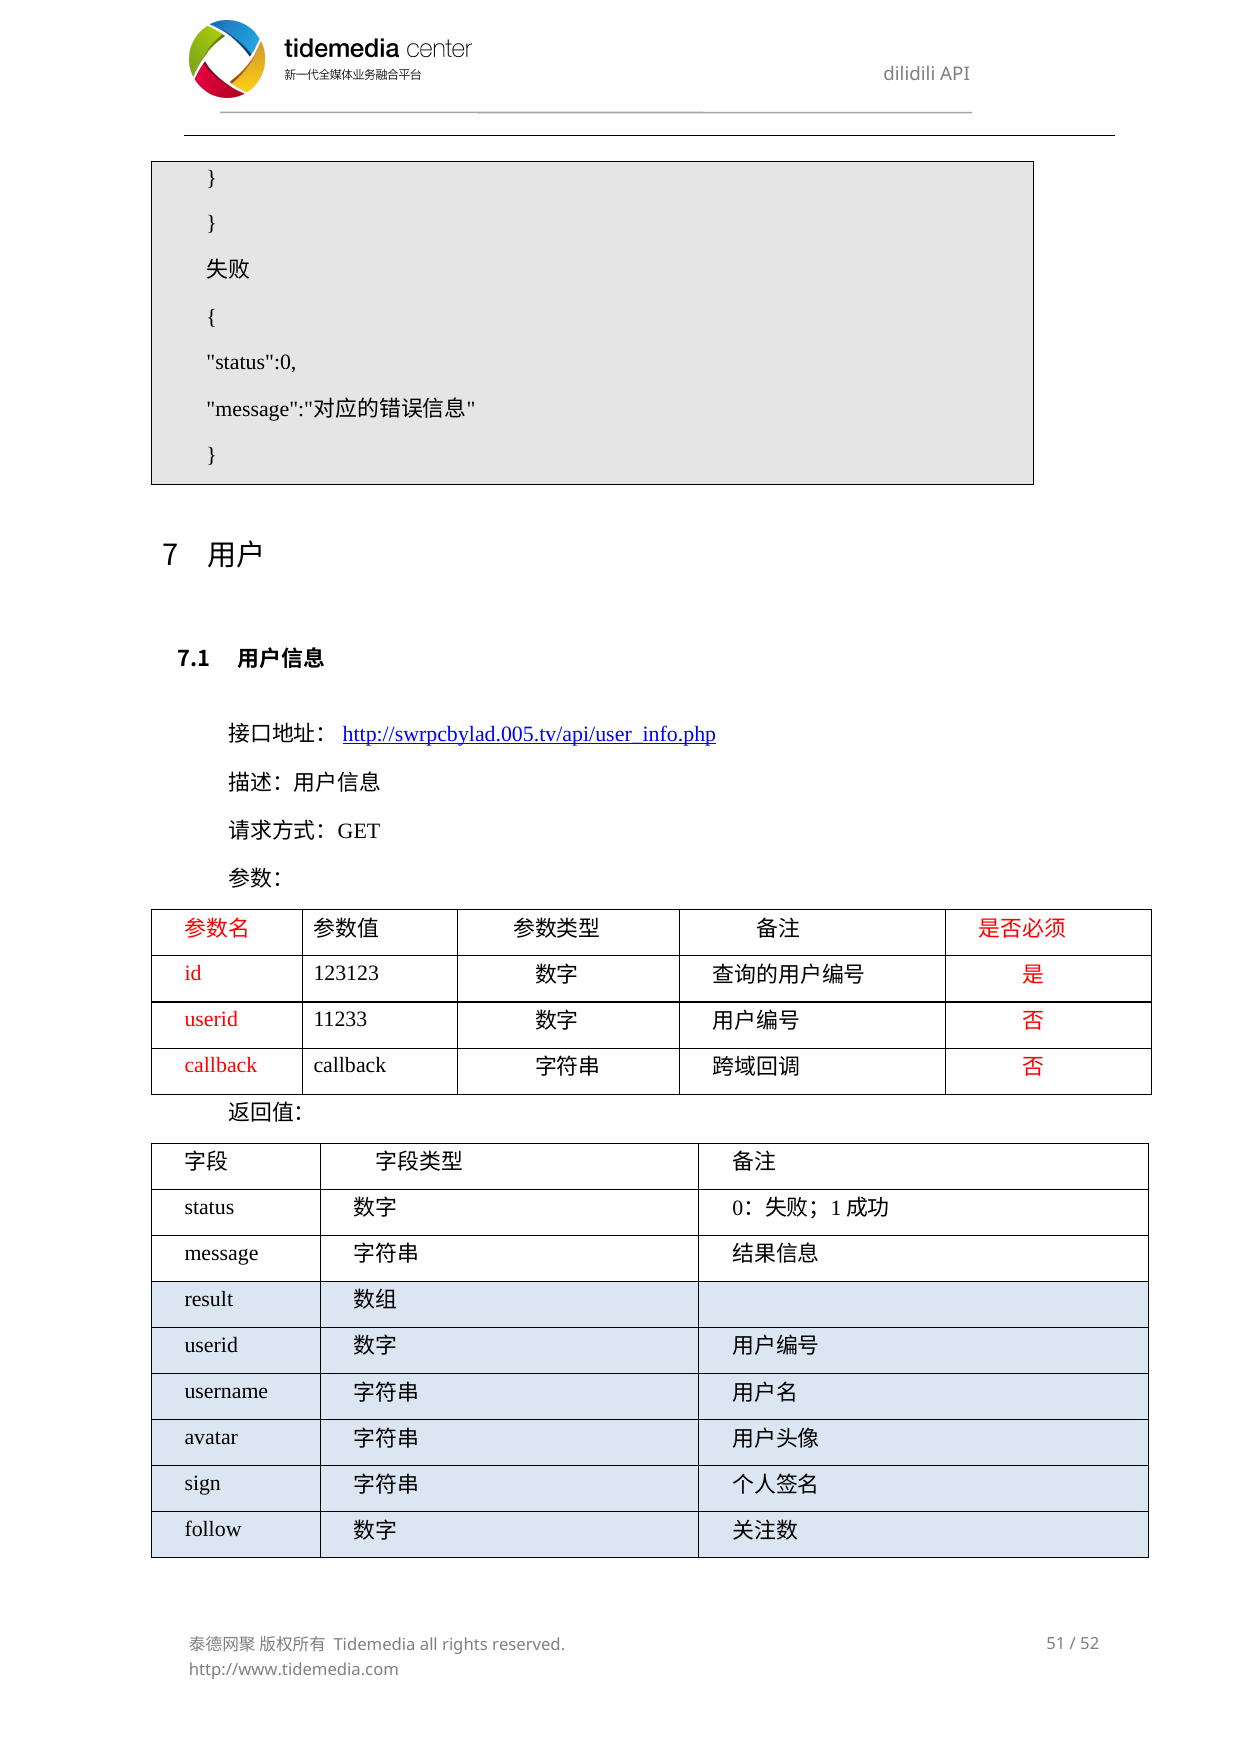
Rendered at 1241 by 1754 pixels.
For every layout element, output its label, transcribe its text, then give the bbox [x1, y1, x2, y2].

text 返回值： [184, 1095, 1115, 1127]
table_cell 用户名 [699, 1374, 1148, 1419]
table_cell username [152, 1374, 320, 1419]
text 接口地址： http://swrpcbylad.005.tv/api/user_info.php [184, 716, 1115, 748]
subtitle 用户 [162, 520, 1231, 585]
table_header 参数类型 [458, 910, 679, 955]
table_header 备注 [699, 1144, 1148, 1189]
table_cell 数字 [458, 1003, 679, 1047]
table_cell 字符串 [321, 1420, 698, 1465]
table_cell 查询的用户编号 [680, 956, 945, 1001]
text 请求方式：GET [184, 813, 1115, 845]
subtitle 用户信息 [177, 641, 1231, 673]
table_cell avatar [152, 1420, 320, 1465]
table_cell 字符串 [321, 1374, 698, 1419]
table_cell callback [303, 1049, 457, 1093]
table_cell message [152, 1236, 320, 1281]
table_header 参数值 [303, 910, 457, 955]
table_cell sign [152, 1466, 320, 1511]
table_cell 用户头像 [699, 1420, 1148, 1465]
table_cell 关注数 [699, 1512, 1148, 1557]
table_cell id [152, 956, 302, 1001]
table_cell 跨域回调 [680, 1049, 945, 1093]
text 参数： [184, 861, 1115, 893]
table_cell result [152, 1282, 320, 1327]
table_header 参数名 [152, 910, 302, 955]
table_cell 用户编号 [699, 1328, 1148, 1373]
table_header 是否必须 [946, 910, 1151, 955]
table_cell [699, 1282, 1148, 1327]
table_cell userid [152, 1003, 302, 1047]
table_cell 字符串 [458, 1049, 679, 1093]
table_cell 123123 [303, 956, 457, 1001]
table_cell 11233 [303, 1003, 457, 1047]
table_header 字段 [152, 1144, 320, 1189]
table_cell 是 [946, 956, 1151, 1001]
table_cell 用户编号 [680, 1003, 945, 1047]
table_cell 0：失败；1成功 [699, 1190, 1148, 1235]
picture [184, 17, 492, 103]
table_cell 字符串 [321, 1466, 698, 1511]
table_cell userid [152, 1328, 320, 1373]
table_cell 字符串 [321, 1236, 698, 1281]
table_cell 数字 [321, 1512, 698, 1557]
table_cell 否 [946, 1049, 1151, 1093]
text 描述：用户信息 [184, 764, 1115, 797]
table_cell 数组 [321, 1282, 698, 1327]
table_cell 数字 [321, 1328, 698, 1373]
table_cell 数字 [458, 956, 679, 1001]
table_cell 否 [946, 1003, 1151, 1047]
table_cell 个人签名 [699, 1466, 1148, 1511]
table_header 字段类型 [321, 1144, 698, 1189]
table_cell callback [152, 1049, 302, 1093]
table_header 备注 [680, 910, 945, 955]
table_cell 结果信息 [699, 1236, 1148, 1281]
table_cell follow [152, 1512, 320, 1557]
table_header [152, 162, 1033, 484]
table_cell status [152, 1190, 320, 1235]
table_cell 数字 [321, 1190, 698, 1235]
